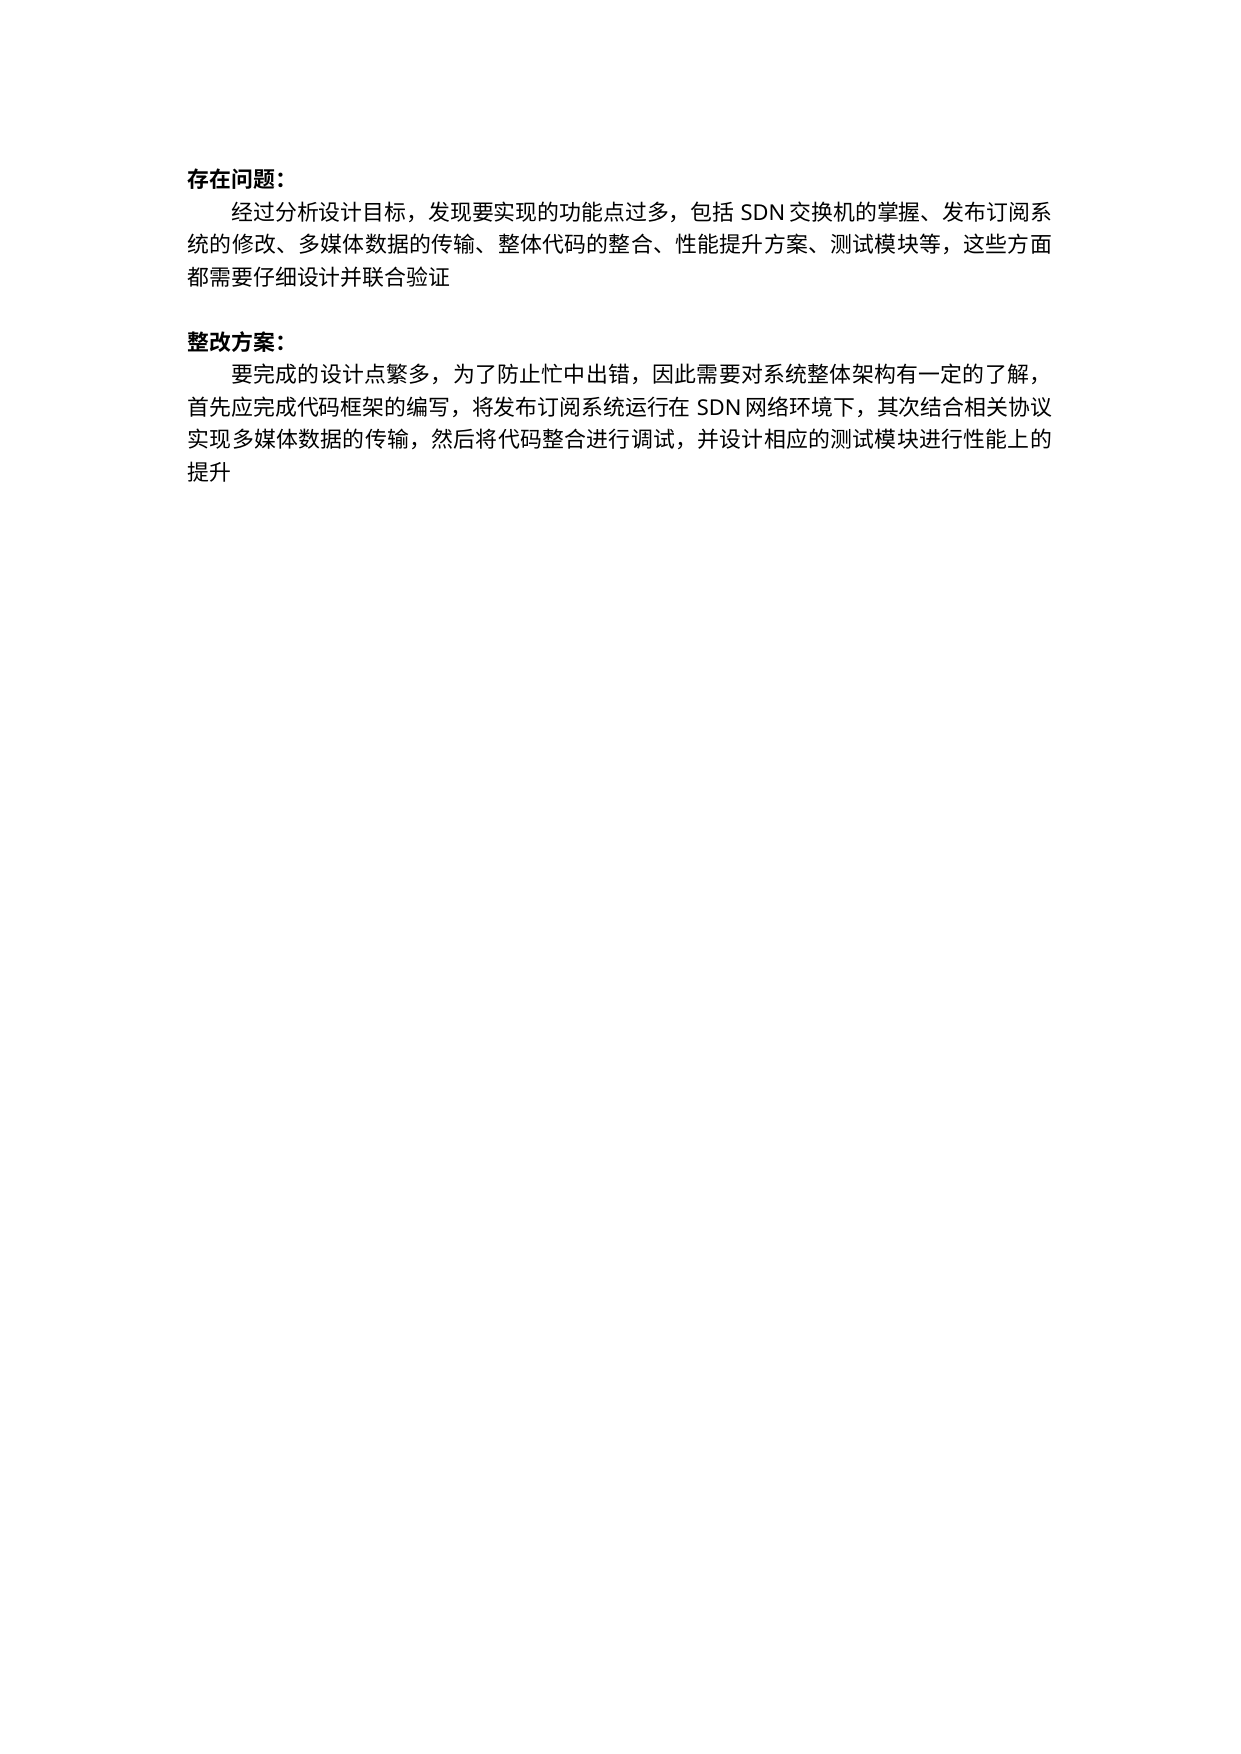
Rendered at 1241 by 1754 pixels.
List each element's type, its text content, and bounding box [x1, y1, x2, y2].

text 经过分析设计目标，发现要实现的功能点过多，包括SDN交换机的掌握、发布订阅系统的修改、多媒体数据的传输、整体代码的整合、性能提升方案、测试模块等，这些方面都需要仔细设计并联合验证 [187, 194, 1053, 292]
text 整改方案： [187, 324, 1053, 357]
text 存在问题： [187, 162, 1053, 194]
text 要完成的设计点繁多，为了防止忙中出错，因此需要对系统整体架构有一定的了解，首先应完成代码框架的编写，将发布订阅系统运行在SDN网络环境下，其次结合相关协议实现多媒体数据的传输，然后将代码整合进行调试，并设计相应的测试模块进行性能上的提升 [187, 357, 1053, 487]
